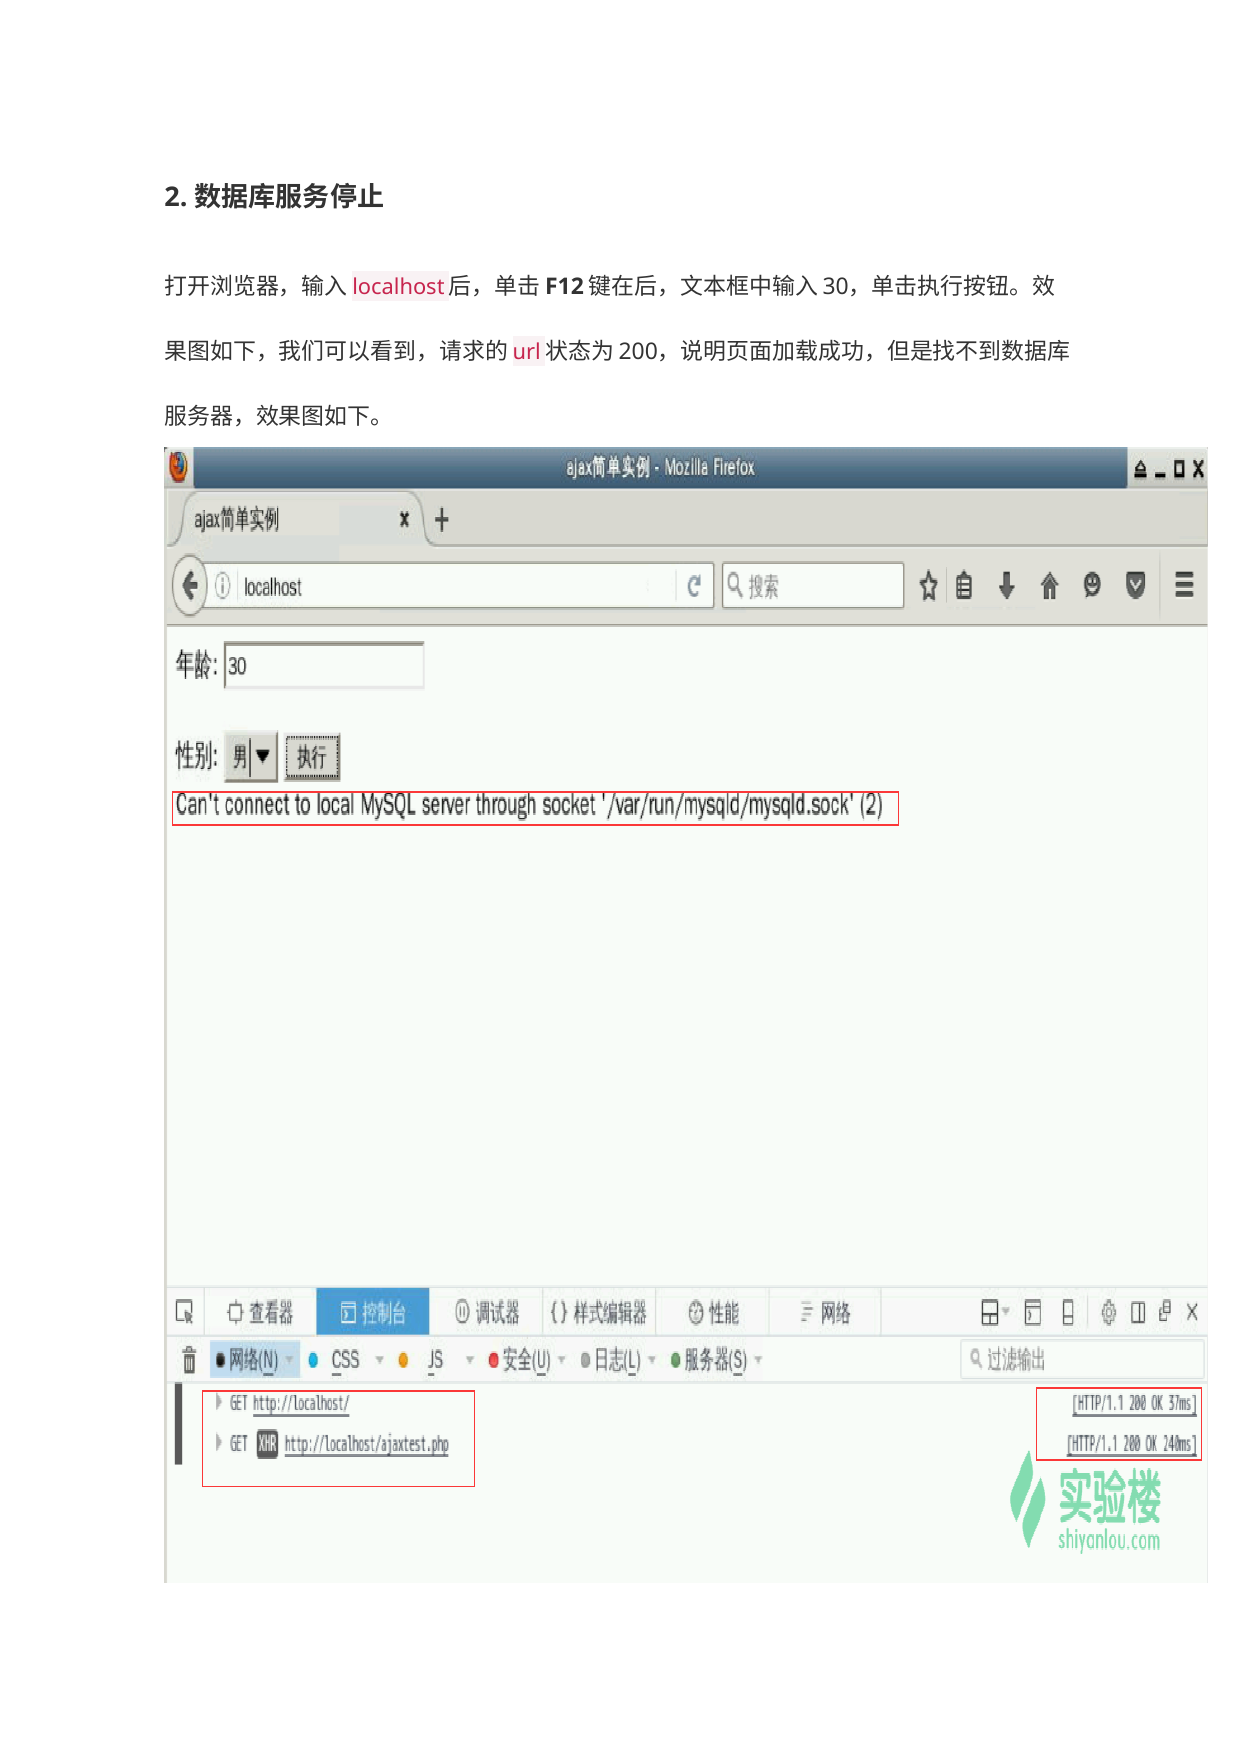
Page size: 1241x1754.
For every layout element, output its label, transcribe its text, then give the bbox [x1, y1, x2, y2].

picture [164, 447, 1208, 1583]
text 打开浏览器，输入localhost后，单击F12键在后，文本框中输入30，单击执行按钮。效果图如下，我们可以看到，请求的url状态为200，说明页面加载成功，但是找不到数据库服务器，效果图如下。 [164, 252, 1076, 447]
subtitle 2. 数据库服务停止 [164, 162, 1076, 227]
